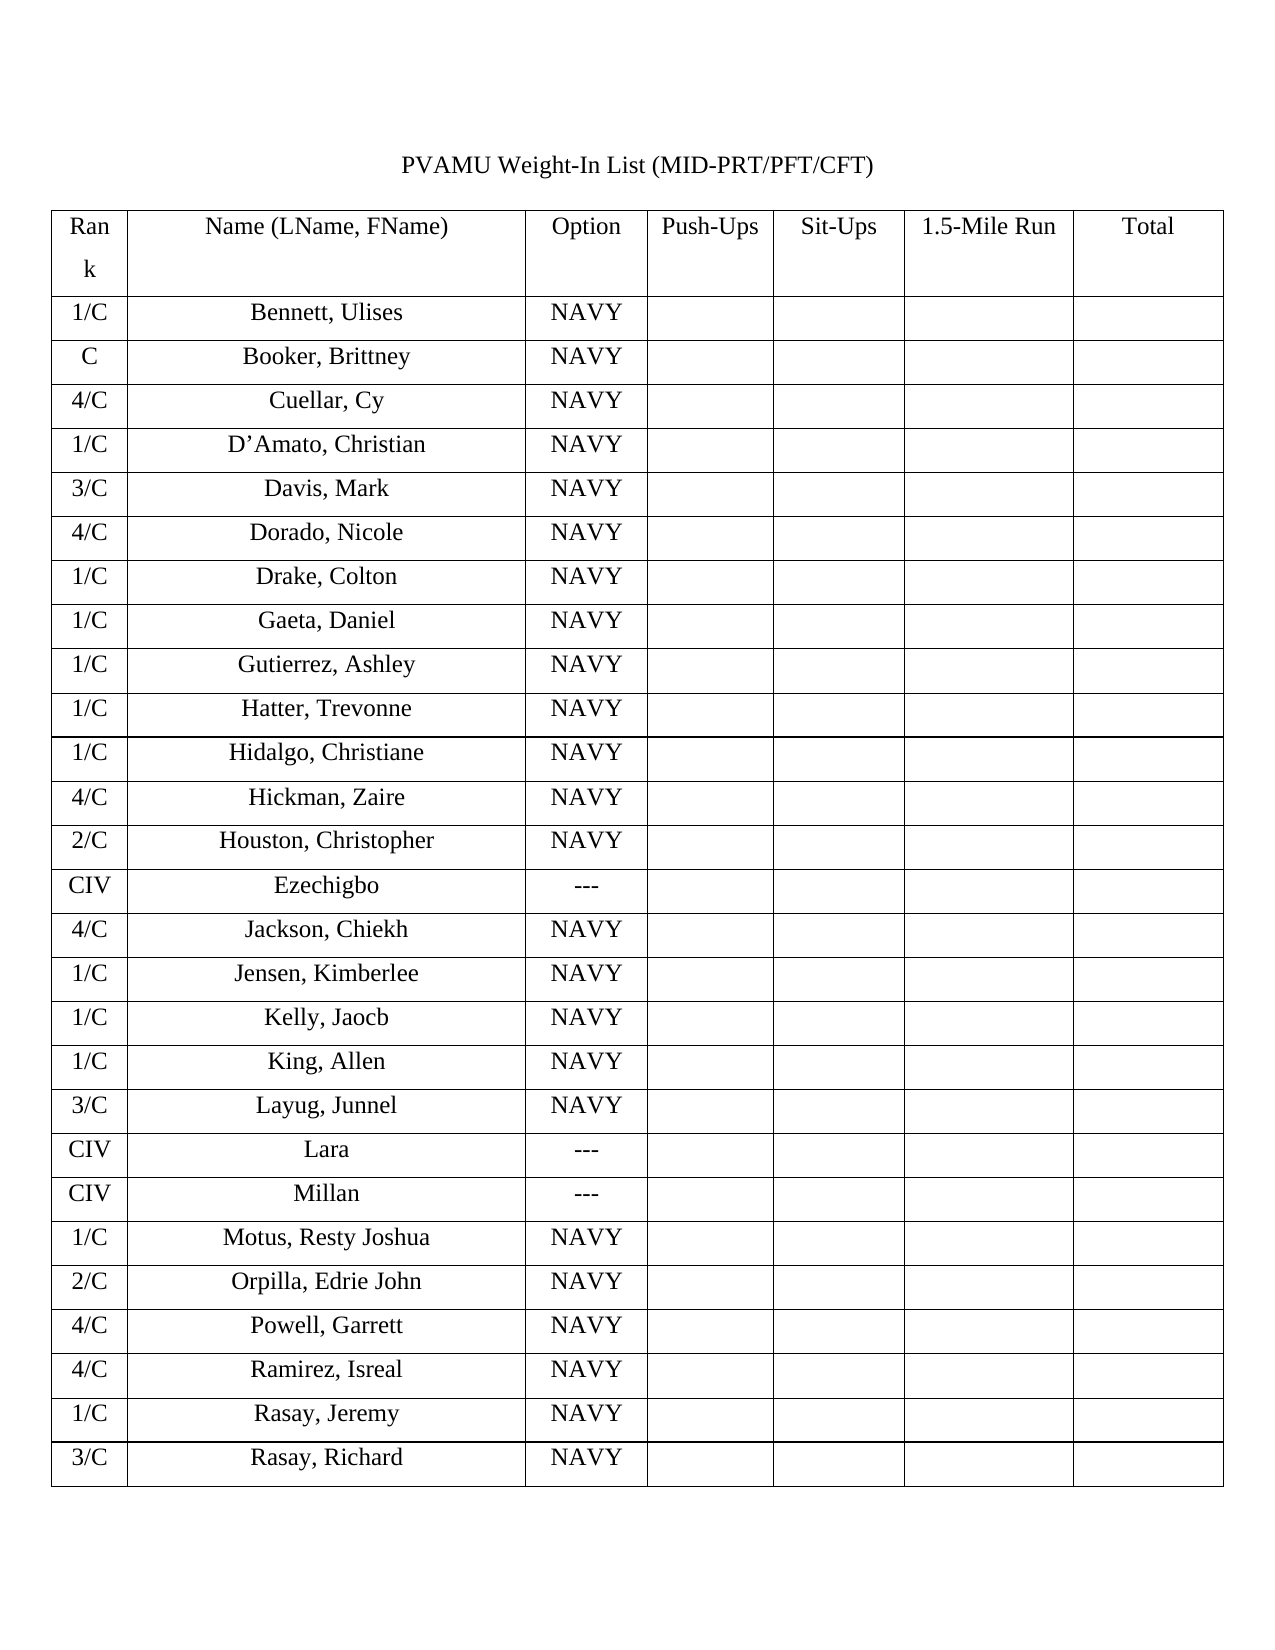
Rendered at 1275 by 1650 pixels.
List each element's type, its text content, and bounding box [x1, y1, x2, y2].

table_cell 1/C [52, 605, 127, 648]
table_cell --- [526, 1178, 647, 1221]
table_cell [905, 694, 1073, 736]
table_cell Gutierrez, Ashley [128, 649, 525, 692]
table_cell 1/C [52, 429, 127, 472]
table_cell [648, 1266, 773, 1309]
table_cell [774, 782, 904, 824]
table_cell [774, 826, 904, 869]
table_cell NAVY [526, 738, 647, 781]
table_cell [1074, 429, 1223, 472]
table_cell [1074, 958, 1223, 1001]
table_cell 1/C [52, 1222, 127, 1265]
table_cell [648, 694, 773, 736]
table_cell NAVY [526, 826, 647, 869]
table_cell 3/C [52, 1443, 127, 1486]
table_cell NAVY [526, 782, 647, 824]
table_cell [905, 473, 1073, 516]
table_cell --- [526, 870, 647, 913]
table_cell [905, 1399, 1073, 1441]
table_cell [1074, 1266, 1223, 1309]
table_cell [1074, 782, 1223, 824]
table_cell [648, 385, 773, 428]
table_cell CIV [52, 1178, 127, 1221]
table_cell [1074, 297, 1223, 340]
table_cell NAVY [526, 1222, 647, 1265]
table_cell [1074, 1354, 1223, 1397]
table_cell NAVY [526, 1399, 647, 1441]
table_cell 1/C [52, 1046, 127, 1089]
table_cell D’Amato, Christian [128, 429, 525, 472]
table_cell NAVY [526, 914, 647, 957]
table_cell 1/C [52, 1002, 127, 1045]
table_cell [1074, 738, 1223, 781]
table_header Push-Ups [648, 211, 773, 296]
table_cell Gaeta, Daniel [128, 605, 525, 648]
table_cell [774, 517, 904, 560]
table_cell NAVY [526, 473, 647, 516]
table_cell [905, 341, 1073, 384]
table_cell [774, 473, 904, 516]
table_cell [1074, 517, 1223, 560]
table_cell [774, 914, 904, 957]
table_cell [905, 1046, 1073, 1089]
table_cell --- [526, 1134, 647, 1177]
table_cell [648, 341, 773, 384]
table_cell NAVY [526, 1090, 647, 1133]
table_cell [1074, 1222, 1223, 1265]
table_cell [774, 1266, 904, 1309]
table_cell 4/C [52, 1310, 127, 1353]
table_cell [1074, 1310, 1223, 1353]
table_cell 1/C [52, 694, 127, 736]
table_cell 2/C [52, 1266, 127, 1309]
table_cell [648, 473, 773, 516]
table_header Name (LName, FName) [128, 211, 525, 296]
table_cell Hickman, Zaire [128, 782, 525, 824]
table_cell [648, 1134, 773, 1177]
table_cell Cuellar, Cy [128, 385, 525, 428]
table_cell [774, 297, 904, 340]
table_cell [774, 561, 904, 604]
table_cell [774, 1222, 904, 1265]
table_cell [774, 870, 904, 913]
table_cell NAVY [526, 1310, 647, 1353]
table_cell 3/C [52, 473, 127, 516]
table_cell [648, 605, 773, 648]
table_cell NAVY [526, 517, 647, 560]
table_cell 3/C [52, 1090, 127, 1133]
table_cell NAVY [526, 385, 647, 428]
table_cell Ramirez, Isreal [128, 1354, 525, 1397]
table_cell 1/C [52, 1399, 127, 1441]
table_cell NAVY [526, 561, 647, 604]
table_cell [1074, 385, 1223, 428]
table_cell [1074, 1134, 1223, 1177]
table_cell [648, 1090, 773, 1133]
table_cell Houston, Christopher [128, 826, 525, 869]
table_cell 1/C [52, 297, 127, 340]
table_cell [1074, 694, 1223, 736]
table_cell Booker, Brittney [128, 341, 525, 384]
table_cell [774, 1002, 904, 1045]
table_cell [774, 1134, 904, 1177]
table_cell [905, 429, 1073, 472]
table_cell [648, 297, 773, 340]
table_cell [1074, 826, 1223, 869]
table_cell [648, 1222, 773, 1265]
table_cell [1074, 1090, 1223, 1133]
table_cell [905, 1002, 1073, 1045]
table_cell [774, 605, 904, 648]
table_header Option [526, 211, 647, 296]
table_cell [1074, 561, 1223, 604]
table_cell Hidalgo, Christiane [128, 738, 525, 781]
table_cell [905, 738, 1073, 781]
table_cell [648, 738, 773, 781]
table_cell [905, 1266, 1073, 1309]
table_cell [905, 605, 1073, 648]
table_cell Kelly, Jaocb [128, 1002, 525, 1045]
table_cell [905, 517, 1073, 560]
table_cell [648, 429, 773, 472]
table_cell [1074, 1046, 1223, 1089]
table_cell [648, 870, 773, 913]
table_cell Motus, Resty Joshua [128, 1222, 525, 1265]
table_cell C [52, 341, 127, 384]
table_cell [648, 1178, 773, 1221]
table_cell Davis, Mark [128, 473, 525, 516]
table_cell Rasay, Jeremy [128, 1399, 525, 1441]
table_cell NAVY [526, 1443, 647, 1486]
table_cell Ezechigbo [128, 870, 525, 913]
table_cell NAVY [526, 1354, 647, 1397]
table_cell [905, 1443, 1073, 1486]
table_cell CIV [52, 1134, 127, 1177]
table_cell [648, 1354, 773, 1397]
table_cell NAVY [526, 694, 647, 736]
table_cell [648, 649, 773, 692]
table_cell [648, 561, 773, 604]
table_cell Jensen, Kimberlee [128, 958, 525, 1001]
table_cell [905, 958, 1073, 1001]
table_cell NAVY [526, 429, 647, 472]
table_cell [905, 782, 1073, 824]
table_cell 1/C [52, 649, 127, 692]
table_cell [905, 826, 1073, 869]
table_cell Layug, Junnel [128, 1090, 525, 1133]
table_cell NAVY [526, 297, 647, 340]
table_cell NAVY [526, 341, 647, 384]
table_cell [905, 649, 1073, 692]
table_cell [1074, 341, 1223, 384]
table_cell CIV [52, 870, 127, 913]
table_cell [905, 297, 1073, 340]
table_cell Jackson, Chiekh [128, 914, 525, 957]
table_header 1.5-Mile Run [905, 211, 1073, 296]
table_cell [905, 870, 1073, 913]
table_cell NAVY [526, 958, 647, 1001]
table_header Sit-Ups [774, 211, 904, 296]
table_cell [774, 341, 904, 384]
table_cell [905, 1090, 1073, 1133]
table_header Rank [52, 211, 127, 296]
table_cell 1/C [52, 738, 127, 781]
table_cell [648, 1002, 773, 1045]
table_cell [905, 1134, 1073, 1177]
table_cell Drake, Colton [128, 561, 525, 604]
table_cell [774, 1046, 904, 1089]
table_cell 4/C [52, 385, 127, 428]
table_cell NAVY [526, 1266, 647, 1309]
table_cell [905, 561, 1073, 604]
table_cell [648, 517, 773, 560]
table_cell [648, 914, 773, 957]
table_cell 4/C [52, 914, 127, 957]
table_cell [905, 385, 1073, 428]
table_cell 4/C [52, 1354, 127, 1397]
table_cell [774, 1090, 904, 1133]
table_cell [905, 1354, 1073, 1397]
table_cell [648, 1310, 773, 1353]
table_cell NAVY [526, 649, 647, 692]
table_cell [774, 649, 904, 692]
table_cell 1/C [52, 958, 127, 1001]
table_cell [774, 1178, 904, 1221]
table_cell [648, 958, 773, 1001]
table_cell Bennett, Ulises [128, 297, 525, 340]
table_cell [774, 1399, 904, 1441]
table_cell [1074, 914, 1223, 957]
table_cell [648, 826, 773, 869]
table_cell [774, 738, 904, 781]
table_cell [1074, 473, 1223, 516]
table_cell Hatter, Trevonne [128, 694, 525, 736]
table_cell [774, 1443, 904, 1486]
table_cell 2/C [52, 826, 127, 869]
table_cell [648, 1046, 773, 1089]
table_cell [1074, 870, 1223, 913]
table_cell [1074, 649, 1223, 692]
table_cell NAVY [526, 605, 647, 648]
table_cell [1074, 1443, 1223, 1486]
table_cell [905, 914, 1073, 957]
table_cell Powell, Garrett [128, 1310, 525, 1353]
table_header Total [1074, 211, 1223, 296]
table_cell 4/C [52, 782, 127, 824]
table_cell Millan [128, 1178, 525, 1221]
table_cell 1/C [52, 561, 127, 604]
table_cell [1074, 1002, 1223, 1045]
table_cell Rasay, Richard [128, 1443, 525, 1486]
table_cell [648, 1399, 773, 1441]
table_cell NAVY [526, 1046, 647, 1089]
table_cell [1074, 605, 1223, 648]
table_cell Orpilla, Edrie John [128, 1266, 525, 1309]
table_cell [774, 958, 904, 1001]
table_cell [774, 1310, 904, 1353]
table_cell Dorado, Nicole [128, 517, 525, 560]
table_cell Lara [128, 1134, 525, 1177]
table_cell [1074, 1399, 1223, 1441]
table_cell [648, 1443, 773, 1486]
table_cell [1074, 1178, 1223, 1221]
text PVAMU Weight-In List (MID-PRT/PFT/CFT) [150, 150, 1125, 179]
table_cell [774, 1354, 904, 1397]
table_cell [774, 385, 904, 428]
table_cell [648, 782, 773, 824]
table_cell King, Allen [128, 1046, 525, 1089]
table_cell [774, 694, 904, 736]
table_cell NAVY [526, 1002, 647, 1045]
table_cell [905, 1310, 1073, 1353]
table_cell [774, 429, 904, 472]
table_cell 4/C [52, 517, 127, 560]
table_cell [905, 1178, 1073, 1221]
table_cell [905, 1222, 1073, 1265]
